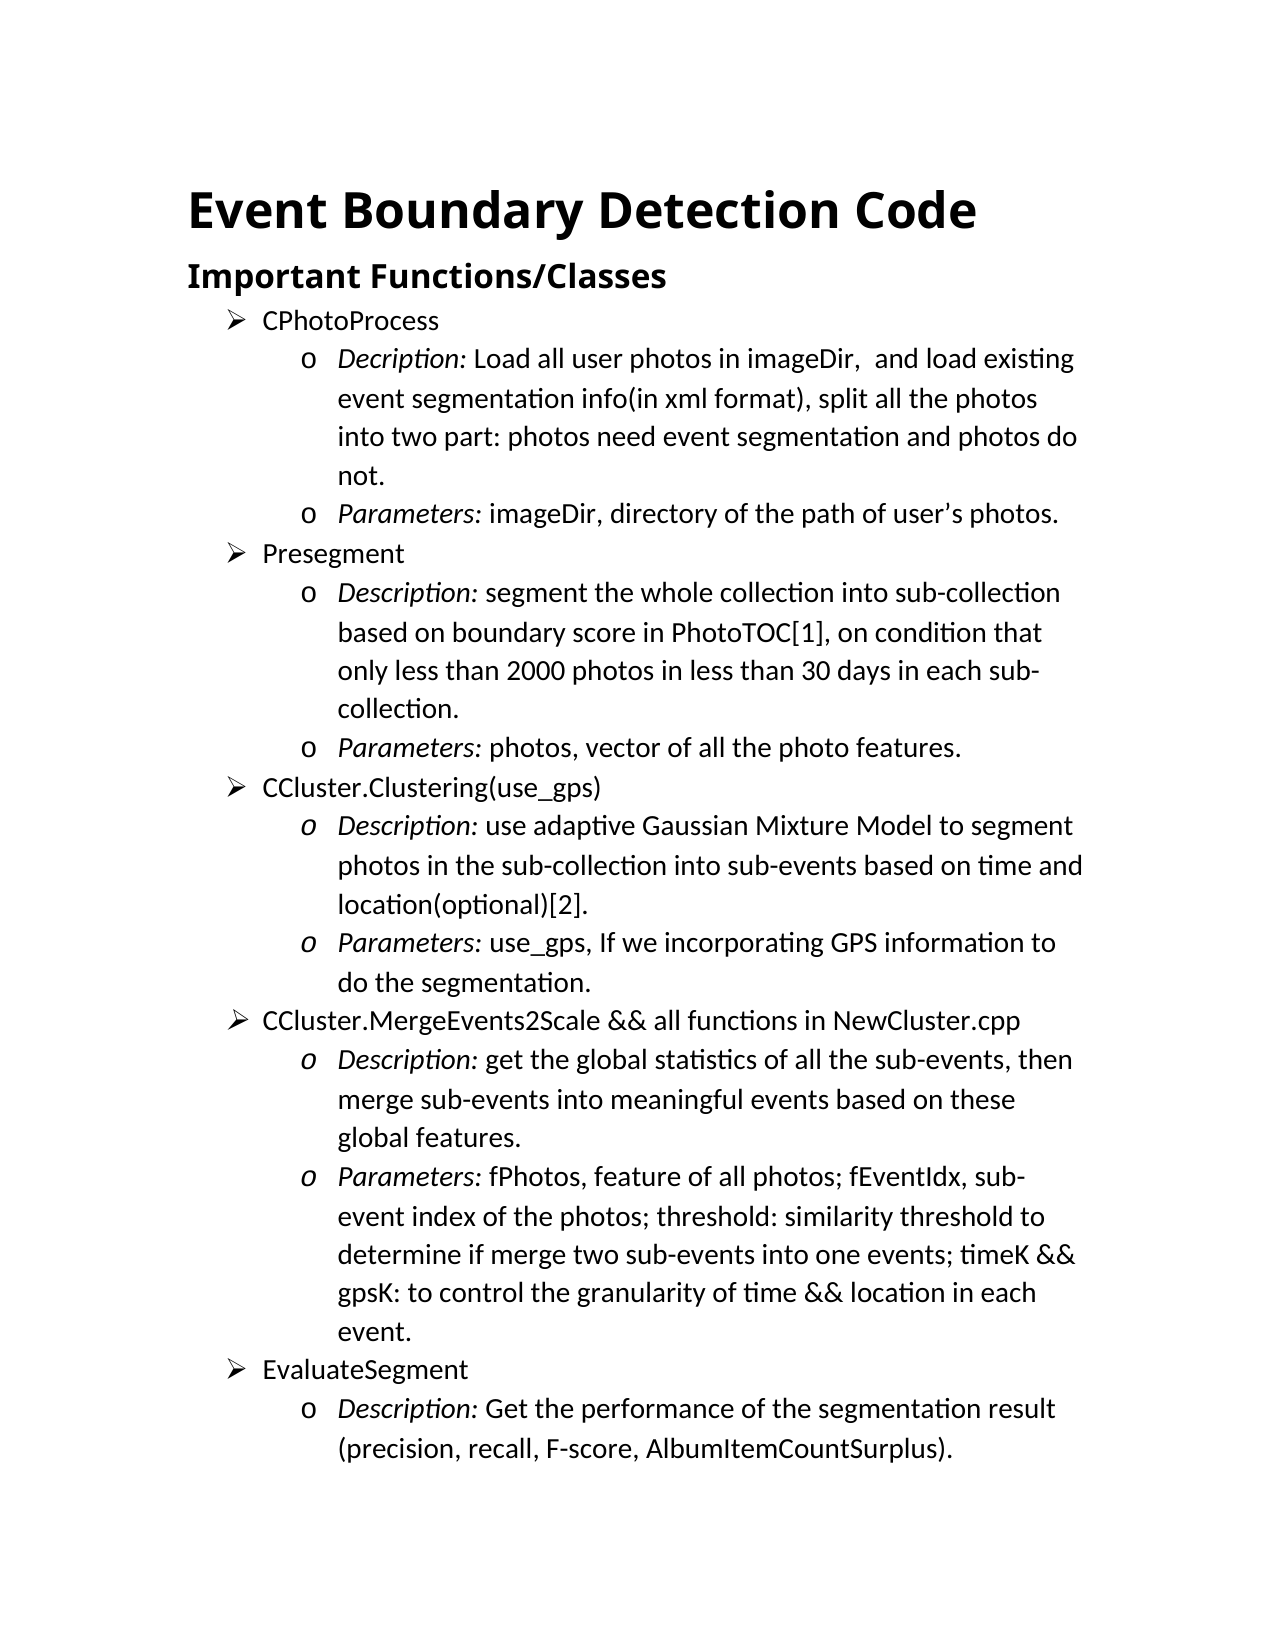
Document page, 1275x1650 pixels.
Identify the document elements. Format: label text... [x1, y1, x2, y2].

list CCluster.MergeEvents2Scale && all functions in NewCluster.cpp [225, 1002, 1087, 1038]
list CCluster.Clustering(use_gps) [225, 769, 1087, 804]
list Description: Get the performance of the segmentation result (precision, recall, F-score, AlbumItemCountSurplus). [300, 1390, 1087, 1465]
list Parameters: imageDir, directory of the path of user’s photos. [300, 495, 1087, 532]
subtitle Important Functions/Classes [187, 253, 1087, 298]
list Parameters: photos, vector of all the photo features. [300, 729, 1087, 766]
list CPhotoProcess [225, 302, 1087, 337]
list Presegment [225, 535, 1087, 571]
list Description: get the global statistics of all the sub-events, then merge sub-events into meaningful events based on these global features. [300, 1041, 1087, 1155]
list EvaluateSegment [225, 1351, 1087, 1387]
subtitle Event Boundary Detection Code [187, 175, 1087, 243]
list Parameters: use_gps, If we incorporating GPS information to do the segmentation. [300, 924, 1087, 1000]
list Parameters: fPhotos, feature of all photos; fEventIdx, sub-event index of the photos; threshold: similarity threshold to determine if merge two sub-events into one events; timeK && gpsK: to control the granularity of time && location in each event. [300, 1158, 1087, 1348]
list Decription: Load all user photos in imageDir, and load existing event segmentation info(in xml format), split all the photos into two part: photos need event segmentation and photos do not. [300, 340, 1087, 492]
list Description: use adaptive Gaussian Mixture Model to segment photos in the sub-collection into sub-events based on time and location(optional)[2]. [300, 807, 1087, 921]
list Description: segment the whole collection into sub-collection based on boundary score in PhotoTOC[1], on condition that only less than 2000 photos in less than 30 days in each sub-collection. [300, 574, 1087, 726]
